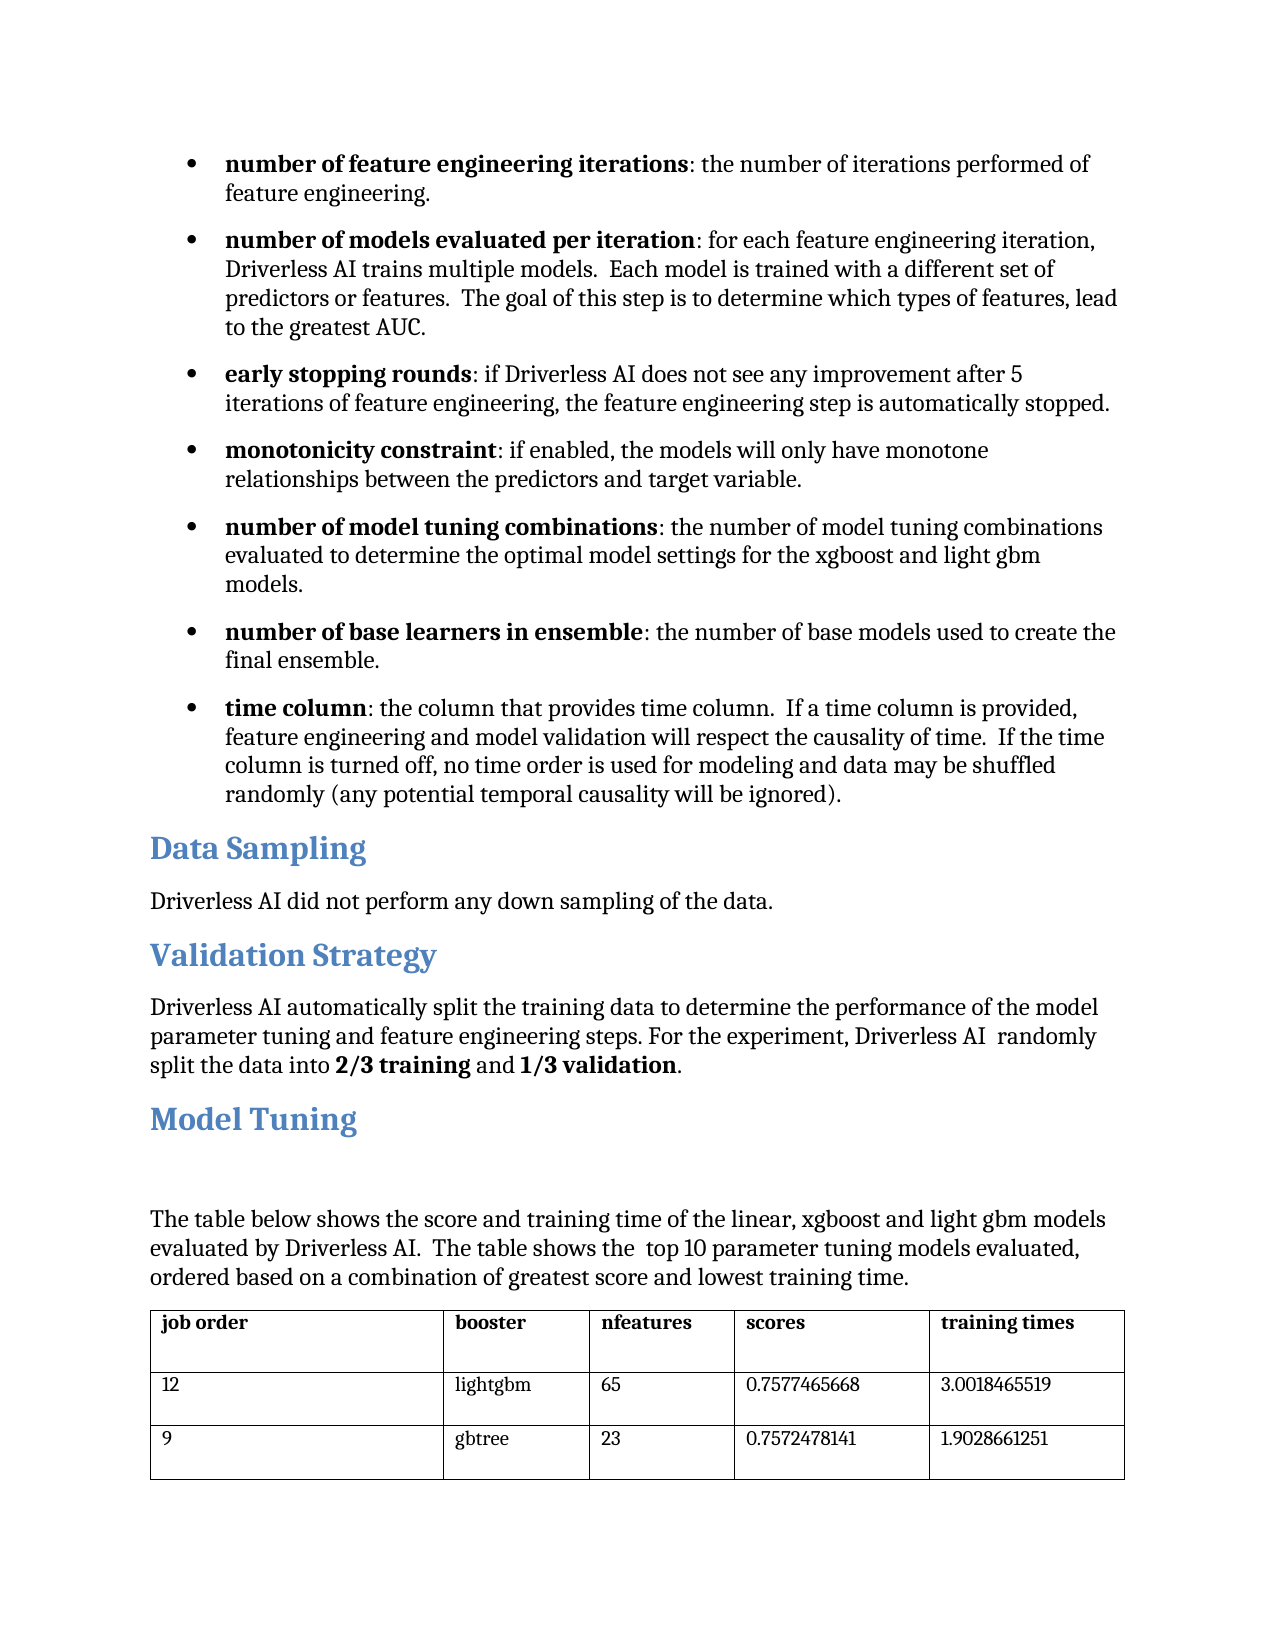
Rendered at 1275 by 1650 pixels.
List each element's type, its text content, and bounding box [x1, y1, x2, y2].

table_header training times [930, 1311, 1124, 1372]
list early stopping rounds: if Driverless AI does not see any improvement after 5 iterations of feature engineering, the feature engineering step is automatically stopped. [187, 360, 1125, 417]
list time column: the column that provides time column. If a time column is provided, feature engineering and model validation will respect the causality of time. If the time column is turned off, no time order is used for modeling and data may be shuffled randomly (any potential temporal causality will be ignored). [187, 694, 1125, 809]
table_cell gbtree [444, 1426, 589, 1478]
table_header job order [151, 1311, 443, 1372]
subtitle Model Tuning [150, 1100, 1125, 1139]
list number of model tuning combinations: the number of model tuning combinations evaluated to determine the optimal model settings for the xgboost and light gbm models. [187, 512, 1125, 599]
list number of feature engineering iterations: the number of iterations performed of feature engineering. [187, 150, 1125, 207]
text Driverless AI automatically split the training data to determine the performance of the model parameter tuning and feature engineering steps. For the experiment, Driverless AI randomly split the data into 2/3 training and 1/3 validation. [150, 993, 1125, 1079]
table_header booster [444, 1311, 589, 1372]
text The table below shows the score and training time of the linear, xgboost and light gbm models evaluated by Driverless AI. The table shows the top 10 parameter tuning models evaluated, ordered based on a combination of greatest score and lowest training time. [150, 1205, 1125, 1291]
list monotonicity constraint: if enabled, the models will only have monotone relationships between the predictors and target variable. [187, 436, 1125, 494]
table_cell 3.0018465519 [930, 1373, 1124, 1425]
table_cell 1.9028661251 [930, 1426, 1124, 1478]
table_cell 9 [151, 1426, 443, 1478]
table_cell 23 [590, 1426, 734, 1478]
table_cell 12 [151, 1373, 443, 1425]
table_header nfeatures [590, 1311, 734, 1372]
subtitle Data Sampling [150, 829, 1125, 868]
subtitle Validation Strategy [150, 936, 1125, 974]
list number of base learners in ensemble: the number of base models used to create the final ensemble. [187, 617, 1125, 675]
text Driverless AI did not perform any down sampling of the data. [150, 887, 1125, 915]
table_cell 65 [590, 1373, 734, 1425]
table_header scores [735, 1311, 929, 1372]
table_cell 0.7577465668 [735, 1373, 929, 1425]
table_cell lightgbm [444, 1373, 589, 1425]
list number of models evaluated per iteration: for each feature engineering iteration, Driverless AI trains multiple models. Each model is trained with a different set of predictors or features. The goal of this step is to determine which types of features, lead to the greatest AUC. [187, 226, 1125, 341]
table_cell 0.7572478141 [735, 1426, 929, 1478]
